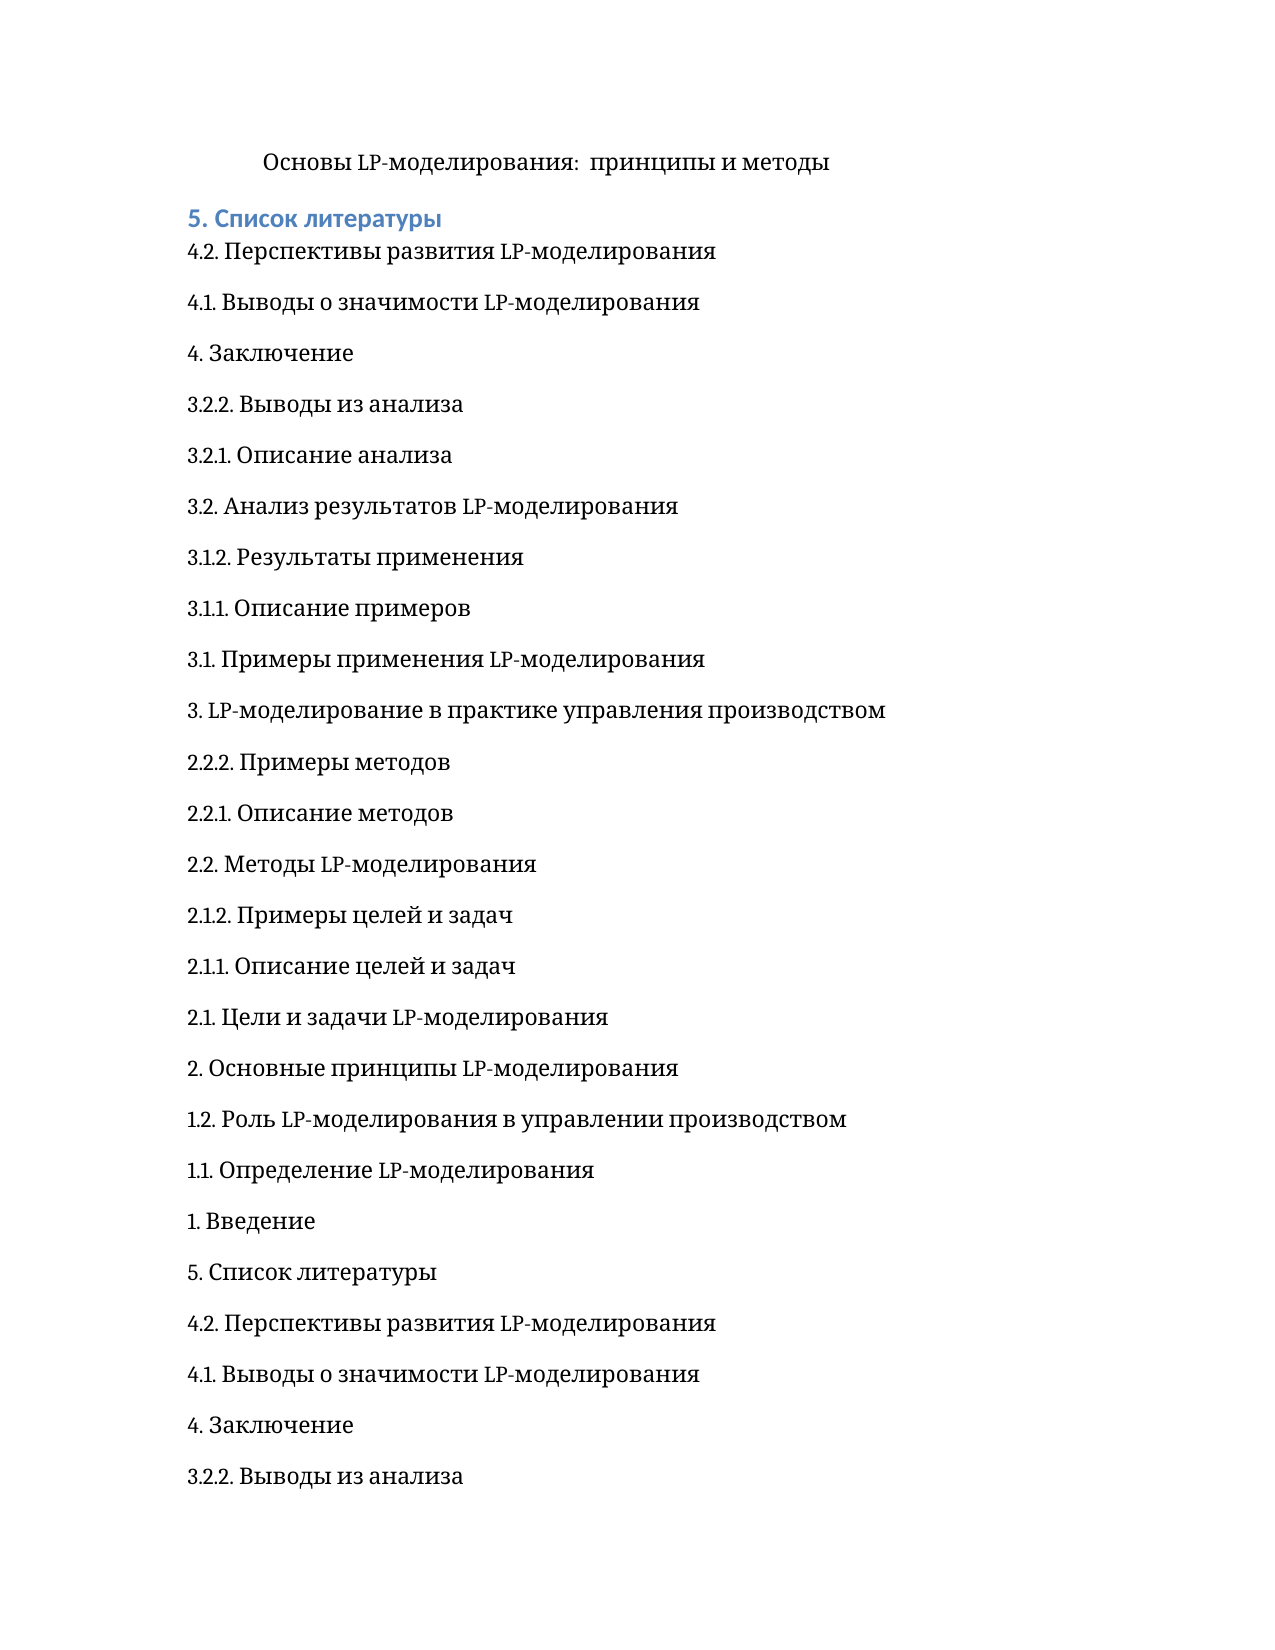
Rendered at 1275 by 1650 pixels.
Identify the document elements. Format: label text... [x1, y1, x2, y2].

text 3.1. Примеры применения LP-моделирования [187, 647, 1087, 674]
text 1.1. Определение LP-моделирования [187, 1158, 1087, 1184]
text 2.1.1. Описание целей и задач [187, 953, 1087, 980]
text 2.2.1. Описание методов [187, 800, 1087, 827]
text 3.2.2. Выводы из анализа [187, 1464, 1087, 1490]
text 4. Заключение [187, 341, 1087, 367]
text 4.1. Выводы о значимости LP-моделирования [187, 290, 1087, 316]
text 4. Заключение [187, 1413, 1087, 1439]
text 3.2.1. Описание анализа [187, 443, 1087, 469]
text 3.2.2. Выводы из анализа [187, 392, 1087, 418]
text 3. LP-моделирование в практике управления производством [187, 698, 1087, 725]
list Основы LP-моделирования: принципы и методы [262, 150, 1087, 176]
text 1. Введение [187, 1209, 1087, 1235]
text 5. Список литературы [187, 1260, 1087, 1286]
text 3.2. Анализ результатов LP-моделирования [187, 494, 1087, 521]
text 4.2. Перспективы развития LP-моделирования [187, 1311, 1087, 1337]
text 4.1. Выводы о значимости LP-моделирования [187, 1362, 1087, 1388]
text 1.2. Роль LP-моделирования в управлении производством [187, 1107, 1087, 1133]
text 3.1.1. Описание примеров [187, 596, 1087, 623]
text 2.2. Методы LP-моделирования [187, 851, 1087, 878]
text 2.1.2. Примеры целей и задач [187, 902, 1087, 929]
text 3.1.2. Результаты применения [187, 545, 1087, 572]
text 2. Основные принципы LP-моделирования [187, 1056, 1087, 1082]
subtitle 5. Список литературы [187, 201, 1087, 234]
text 2.1. Цели и задачи LP-моделирования [187, 1004, 1087, 1031]
text 4.2. Перспективы развития LP-моделирования [187, 239, 1087, 265]
text 2.2.2. Примеры методов [187, 749, 1087, 776]
